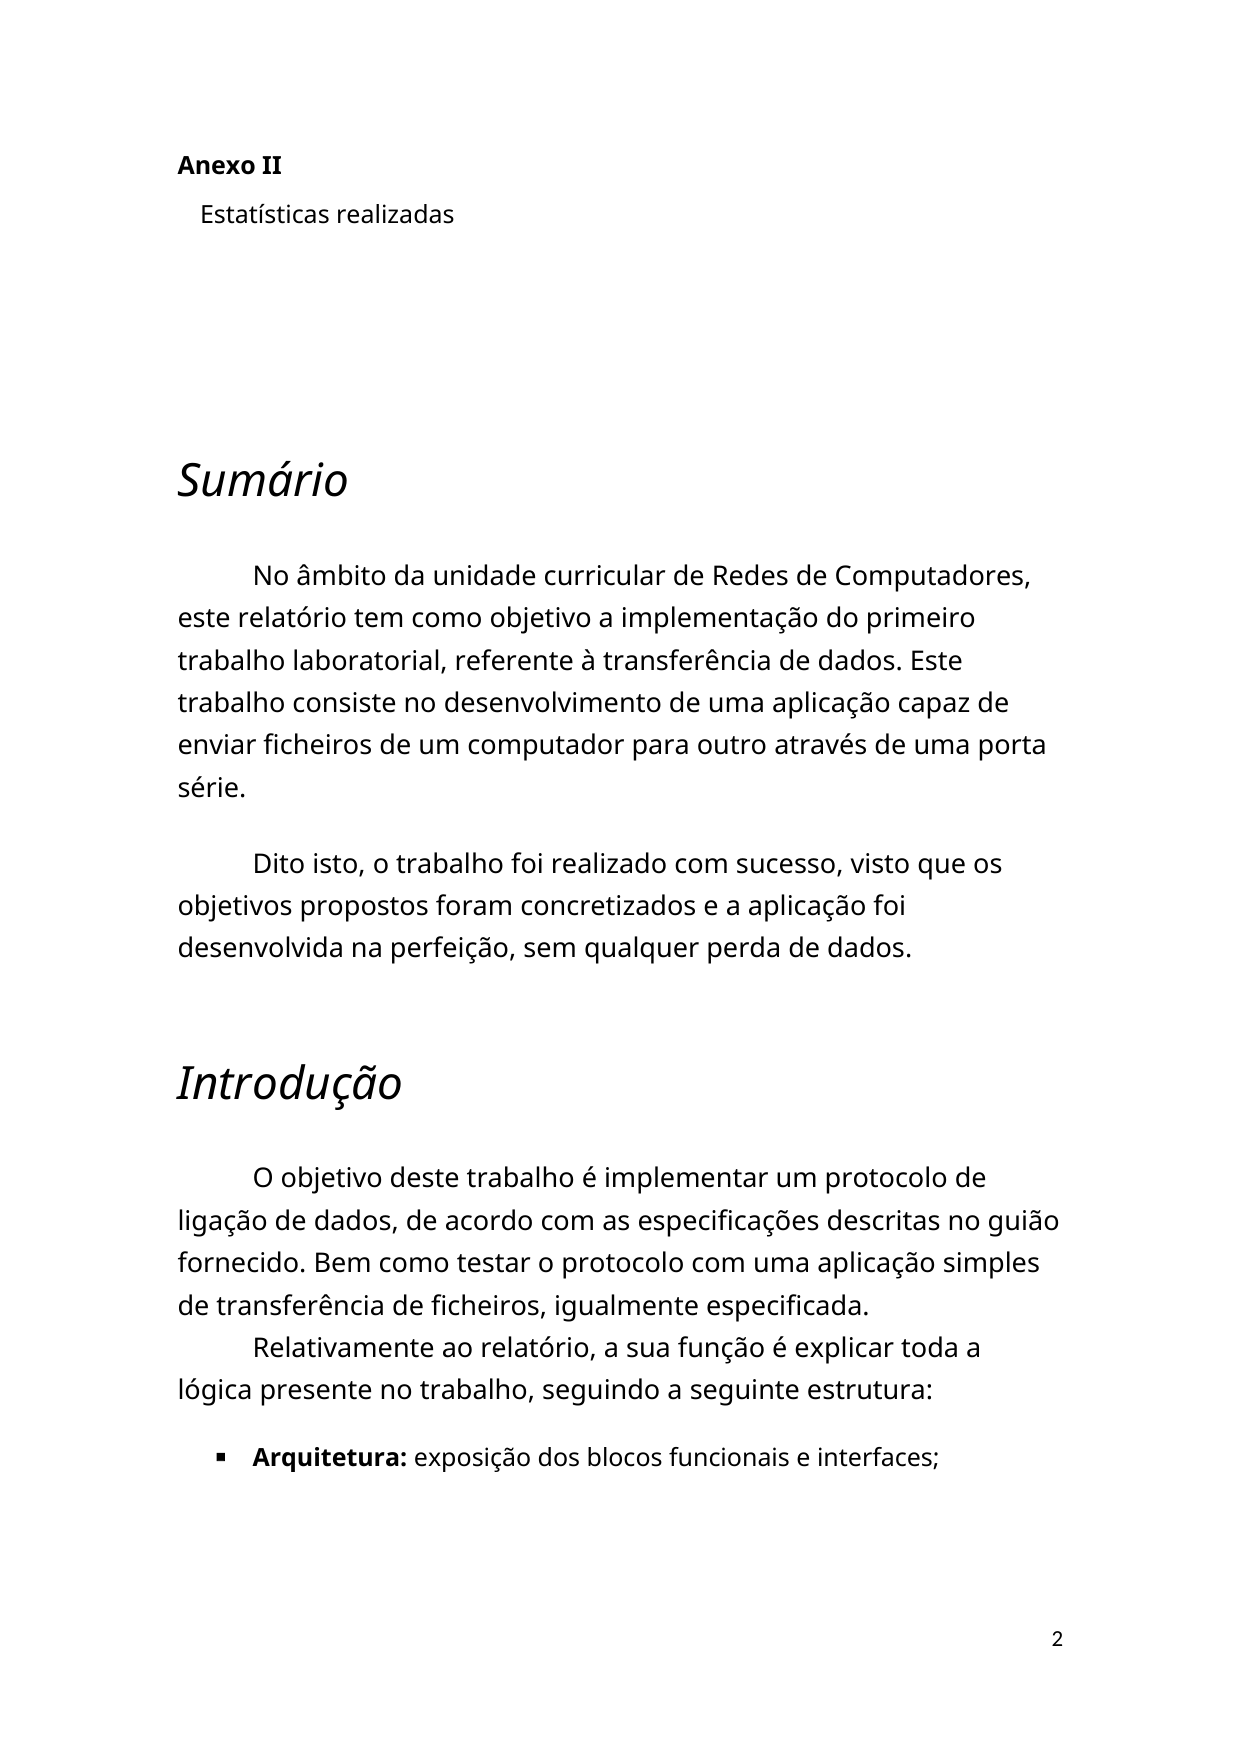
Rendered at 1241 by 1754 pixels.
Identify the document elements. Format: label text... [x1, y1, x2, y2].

list Arquitetura: exposição dos blocos funcionais e interfaces; [215, 1439, 1063, 1473]
text O objetivo deste trabalho é implementar um protocolo de ligação de dados, de acordo com as especificações descritas no guião fornecido. Bem como testar o protocolo com uma aplicação simples de transferência de ficheiros, igualmente especificada. [177, 1159, 1063, 1323]
text Dito isto, o trabalho foi realizado com sucesso, visto que os objetivos propostos foram concretizados e a aplicação foi desenvolvida na perfeição, sem qualquer perda de dados. [177, 844, 1063, 966]
text No âmbito da unidade curricular de Redes de Computadores, este relatório tem como objetivo a implementação do primeiro trabalho laboratorial, referente à transferência de dados. Este trabalho consiste no desenvolvimento de uma aplicação capaz de enviar ficheiros de um computador para outro através de uma porta série. [177, 556, 1063, 805]
text Introdução [177, 1051, 1063, 1113]
text Sumário [177, 447, 1063, 510]
text Relativamente ao relatório, a sua função é explicar toda a lógica presente no trabalho, seguindo a seguinte estrutura: [177, 1328, 1063, 1408]
